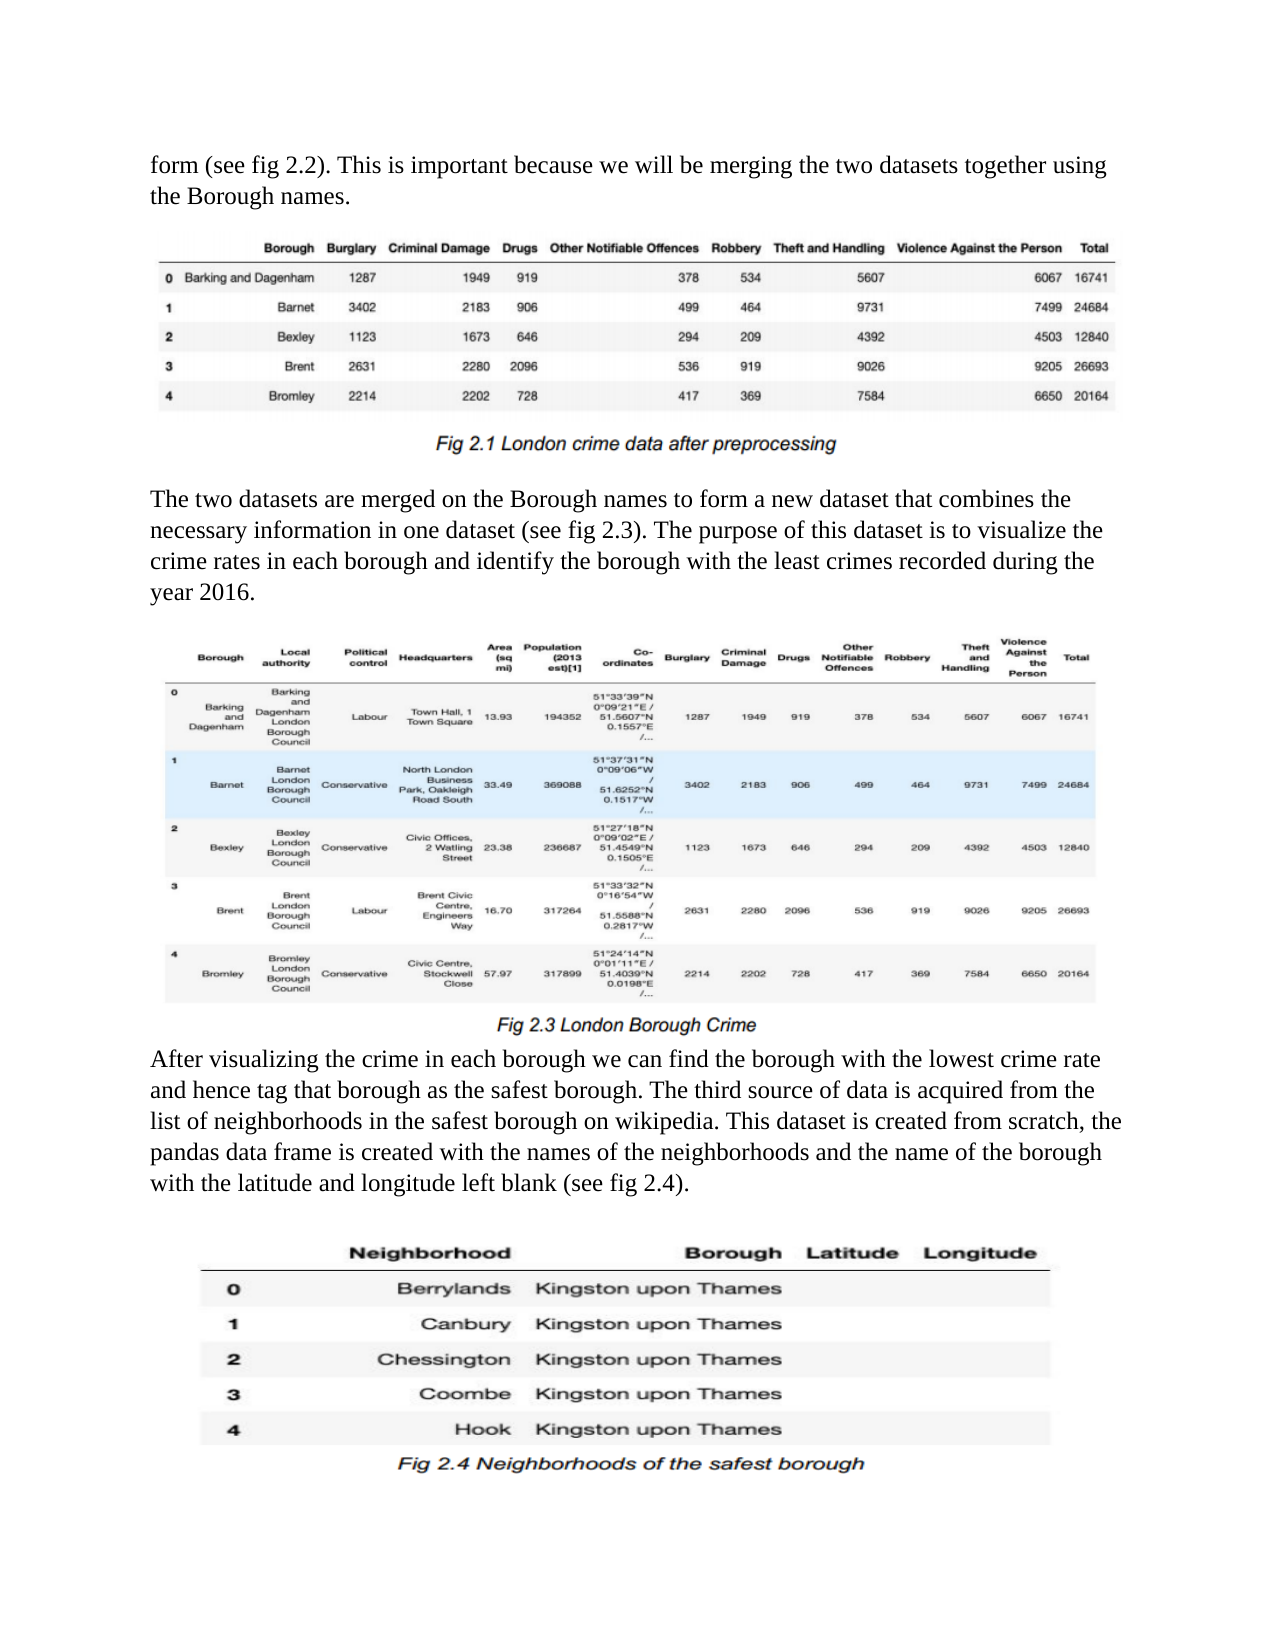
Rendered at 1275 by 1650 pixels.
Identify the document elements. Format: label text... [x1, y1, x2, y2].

text After visualizing the crime in each borough we can find the borough with the lowest crime rate and hence tag that borough as the safest borough. The third source of data is acquired from the list of neighborhoods in the safest borough on wikipedia. This dataset is created from scratch, the pandas data frame is created with the names of the neighborhoods and the name of the borough with the latitude and longitude left blank (see fig 2.4​). [150, 1042, 1125, 1197]
picture [150, 228, 1125, 466]
text The two datasets are merged on the Borough names to form a new dataset that combines the necessary information in one dataset (see fig 2.3). The purpose of this dataset is to visualize the crime rates in each borough and identify the borough with the least crimes recorded during the year 2016. [150, 484, 1125, 606]
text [150, 150, 1125, 210]
picture [150, 1215, 1125, 1497]
picture [150, 625, 1125, 1042]
